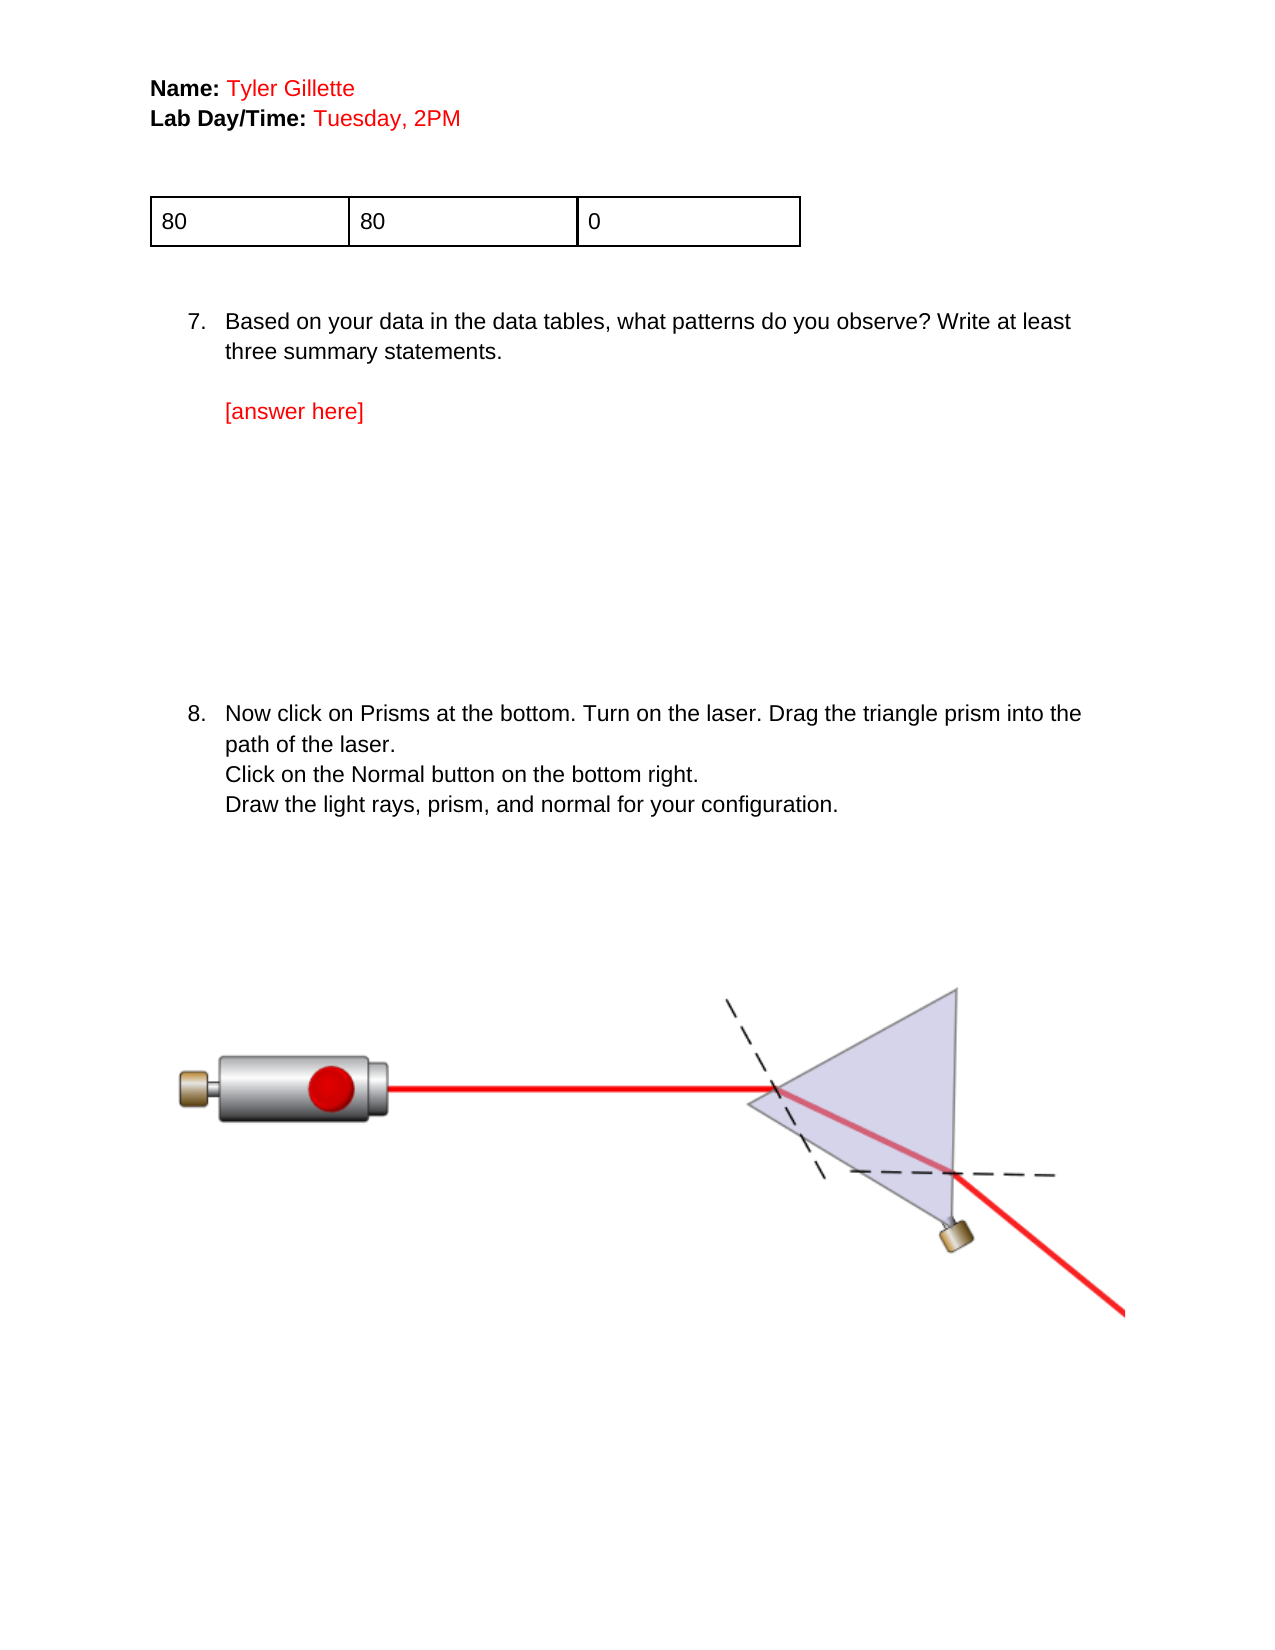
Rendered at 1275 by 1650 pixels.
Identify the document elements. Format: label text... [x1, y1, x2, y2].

table_cell 0 [579, 198, 799, 245]
list Based on your data in the data tables, what patterns do you observe? Write at least three summary statements. [187, 308, 1125, 364]
table_cell 80 [350, 198, 576, 245]
list Now click on Prisms at the bottom. Turn on the laser. Drag the triangle prism into the path of the laser. Click on the Normal button on the bottom right. Draw the light rays, prism, and normal for your configuration. [187, 700, 1125, 817]
text [answer here] [225, 398, 1125, 424]
table_cell 80 [152, 198, 348, 245]
